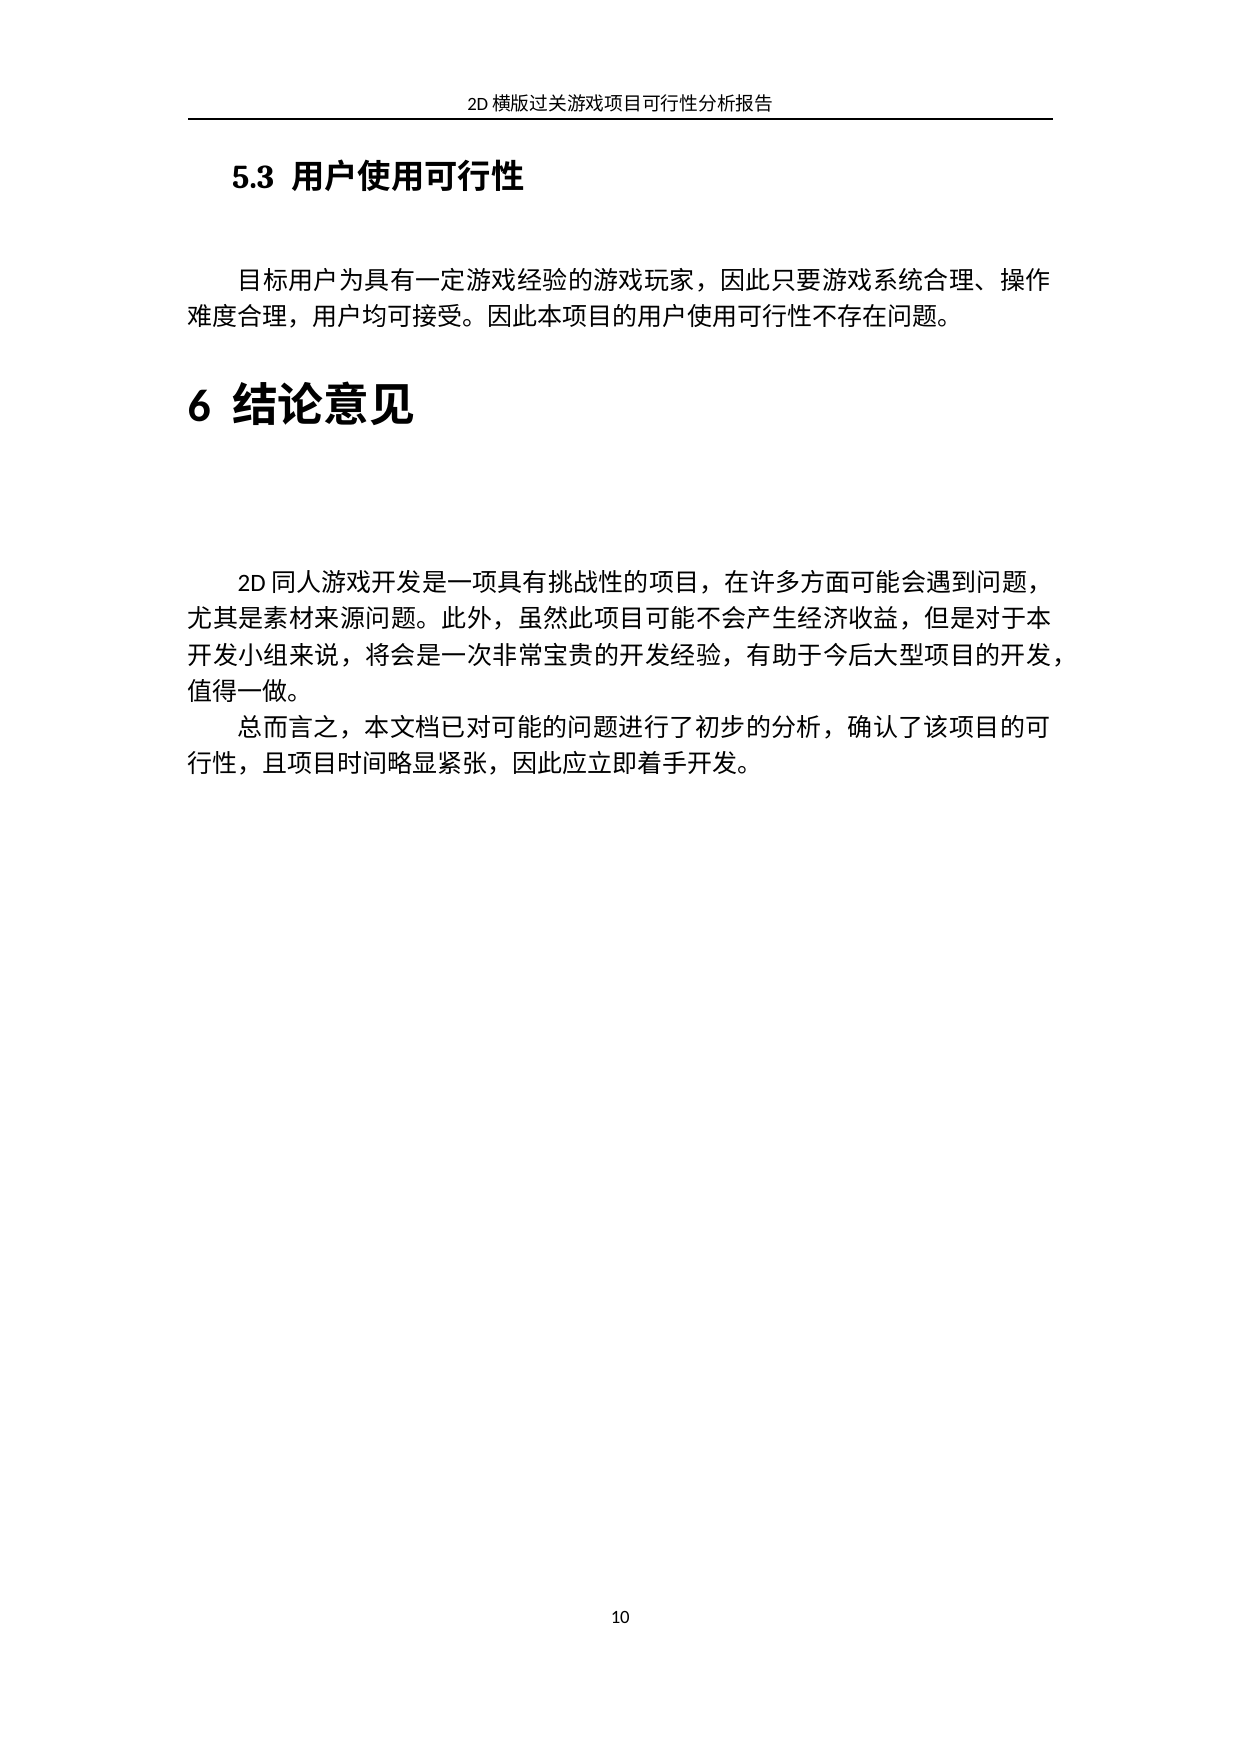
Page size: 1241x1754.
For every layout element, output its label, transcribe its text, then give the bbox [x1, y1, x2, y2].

text 2D同人游戏开发是一项具有挑战性的项目，在许多方面可能会遇到问题，尤其是素材来源问题。此外，虽然此项目可能不会产生经济收益，但是对于本开发小组来说，将会是一次非常宝贵的开发经验，有助于今后大型项目的开发，值得一做。 [187, 563, 1053, 708]
subtitle 结论意见 [187, 368, 1053, 435]
subtitle 用户使用可行性 [232, 150, 1053, 198]
text 总而言之，本文档已对可能的问题进行了初步的分析，确认了该项目的可行性，且项目时间略显紧张，因此应立即着手开发。 [187, 708, 1053, 780]
text 目标用户为具有一定游戏经验的游戏玩家，因此只要游戏系统合理、操作难度合理，用户均可接受。因此本项目的用户使用可行性不存在问题。 [187, 260, 1053, 333]
